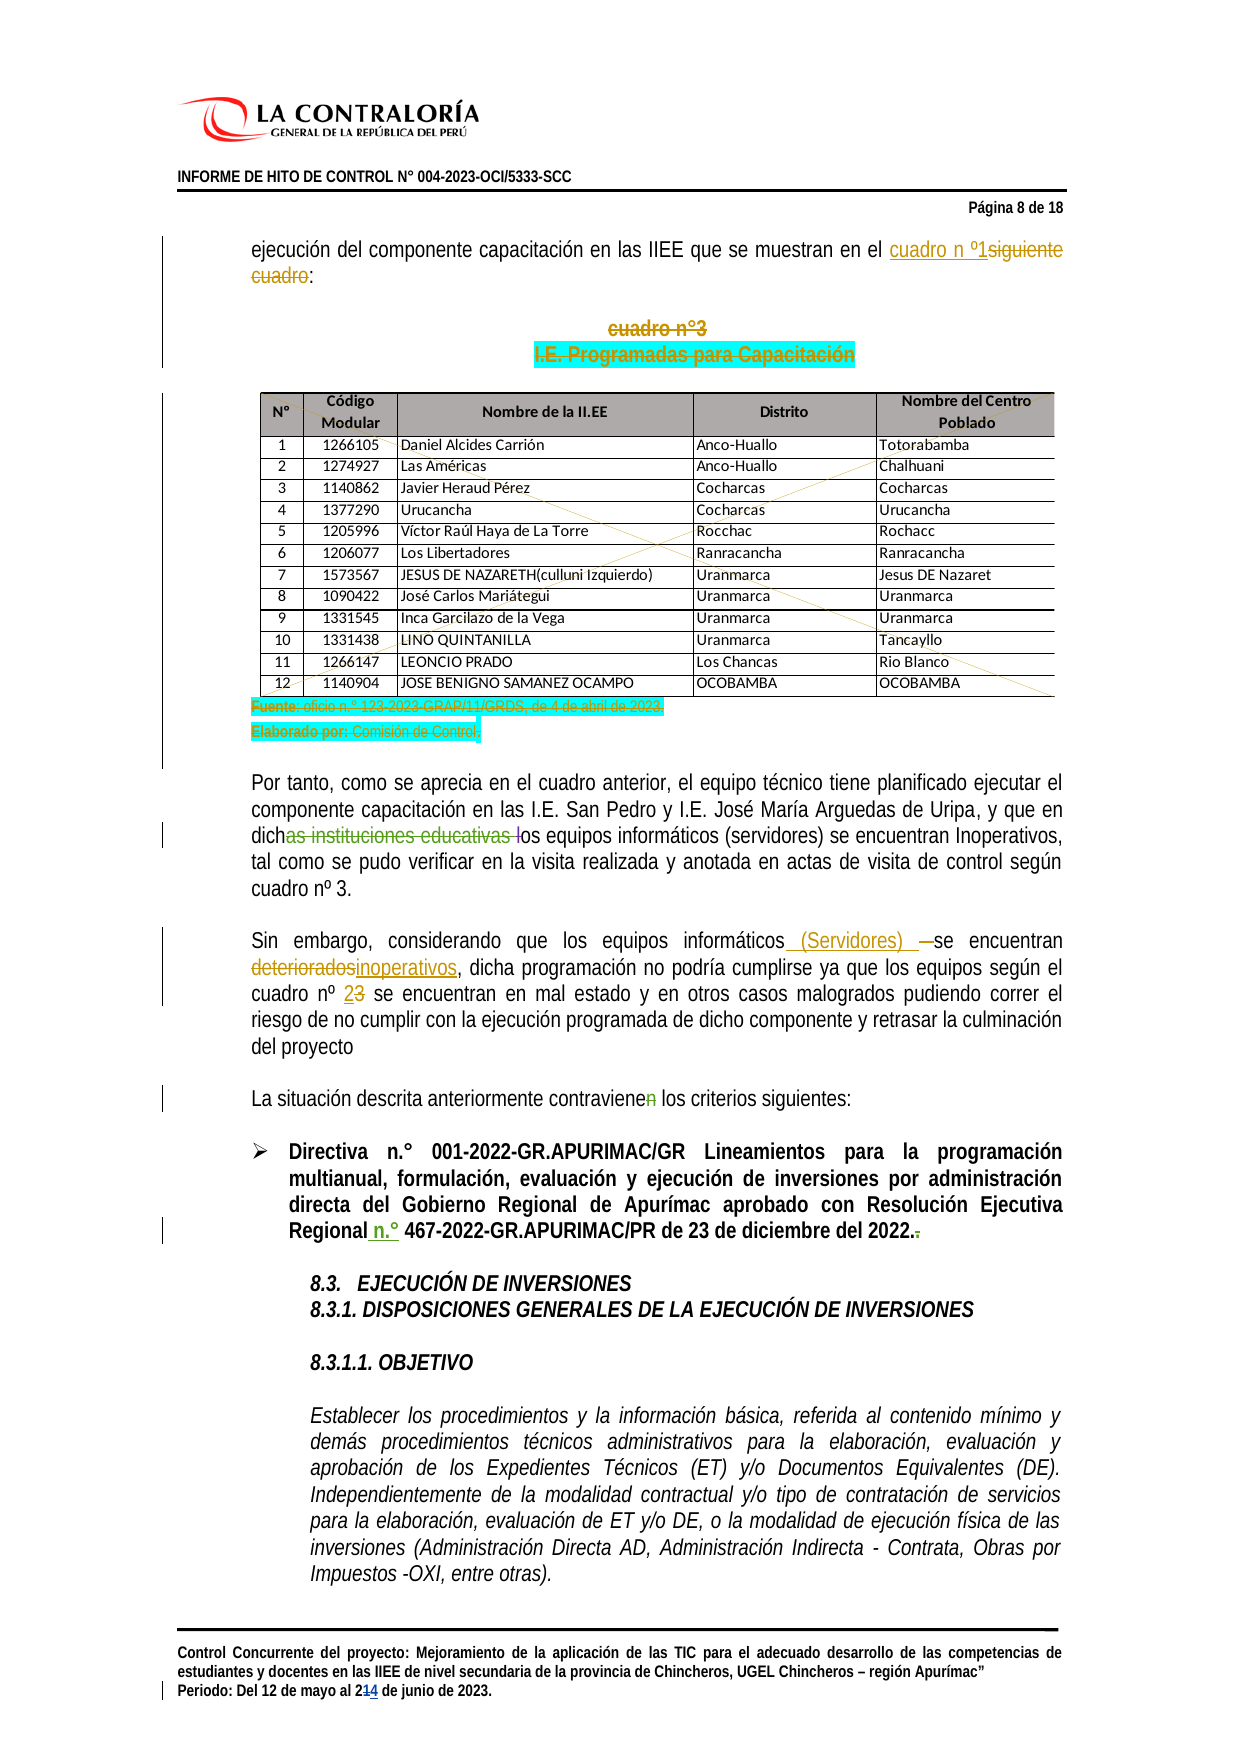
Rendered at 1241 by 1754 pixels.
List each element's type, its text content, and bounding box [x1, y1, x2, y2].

list Directiva n.° 001-2022-GR.APURIMAC/GR Lineamientos para la programación multianual, formulación, evaluación y ejecución de inversiones por administración directa del Gobierno Regional de Apurímac aprobado con Resolución Ejecutiva Regional 467-2022-GR.APURIMAC/PR de 23 de diciembre del 2022. [251, 1138, 1063, 1243]
text Sin embargo, considerando que los equipos informáticosse encuentran , dicha programación no podría cumplirse ya que los equipos según el cuadro nº se encuentran en mal estado y en otros casos malogrados pudiendo correr el riesgo de no cumplir con la ejecución programada de dicho componente y retrasar la culminación del proyecto [251, 927, 1063, 1059]
text 8.3.1.1. OBJETIVO [310, 1349, 1063, 1375]
text Por tanto, como se aprecia en el cuadro anterior, el equipo técnico tiene planificado ejecutar el componente capacitación en las I.E. San Pedro y I.E. José María Arguedas de Uripa, y que en dichos equipos informáticos (servidores) se encuentran Inoperativos, tal como se pudo verificar en la visita realizada y anotada en actas de visita de control según cuadro nº 3. [251, 769, 1063, 901]
text Establecer los procedimientos y la información básica, referida al contenido mínimo y demás procedimientos técnicos administrativos para la elaboración, evaluación y aprobación de los Expedientes Técnicos (ET) y/o Documentos Equivalentes (DE). Independientemente de la modalidad contractual y/o tipo de contratación de servicios para la elaboración, evaluación de ET y/o DE, o la modalidad de ejecución física de las inversiones (Administración Directa AD, Administración Indirecta - Contrata, Obras por Impuestos -OXI, entre otras). [310, 1402, 1063, 1586]
text La situación descrita anteriormente contraviene los criterios siguientes: [251, 1085, 1063, 1112]
picture [177, 73, 479, 167]
text 8.3. EJECUCIÓN DE INVERSIONES [310, 1270, 1063, 1296]
text 8.3.1. DISPOSICIONES GENERALES DE LA EJECUCIÓN DE INVERSIONES [310, 1296, 1063, 1323]
